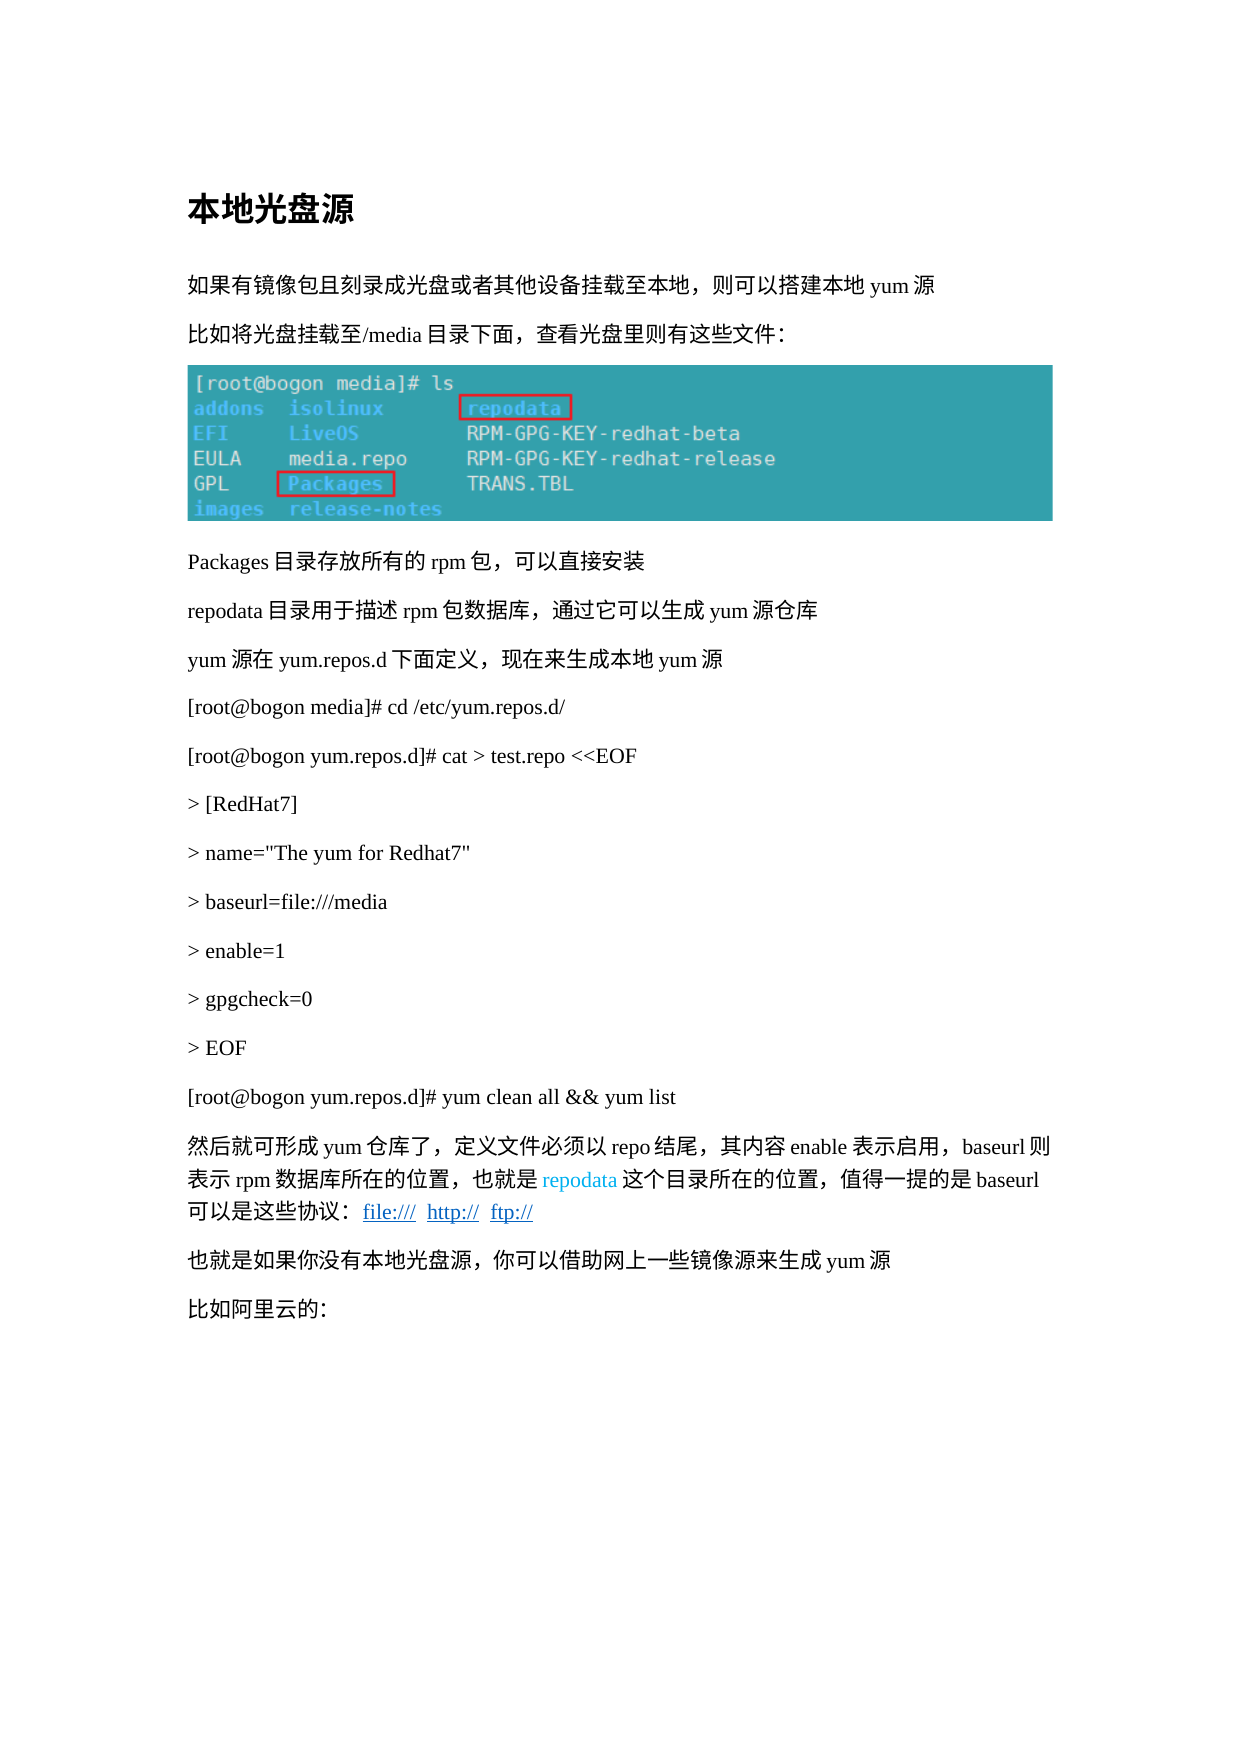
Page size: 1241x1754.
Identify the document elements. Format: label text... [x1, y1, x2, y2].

text Packages目录存放所有的rpm包，可以直接安装 [187, 544, 1053, 576]
text 比如阿里云的： [187, 1291, 1053, 1324]
text > name="The yum for Redhat7" [187, 836, 1053, 869]
text [root@bogon yum.repos.d]# cat > test.repo <<EOF [187, 739, 1053, 771]
text 然后就可形成yum仓库了，定义文件必须以repo结尾，其内容enable 表示启用，baseurl则表示rpm数据库所在的位置，也就是repodata这个目录所在的位置，值得一提的是baseurl可以是这些协议：file:/// http:// ftp:// [187, 1129, 1053, 1226]
picture [187, 365, 1053, 521]
text > enable=1 [187, 934, 1053, 966]
text > baseurl=file:///media [187, 885, 1053, 918]
text > gpgcheck=0 [187, 983, 1053, 1015]
text [root@bogon yum.repos.d]# yum clean all && yum list [187, 1080, 1053, 1113]
text > [RedHat7] [187, 788, 1053, 820]
text 如果有镜像包且刻录成光盘或者其他设备挂载至本地，则可以搭建本地yum源 [187, 268, 1053, 300]
text > EOF [187, 1031, 1053, 1064]
text yum源在yum.repos.d下面定义，现在来生成本地yum源 [187, 641, 1053, 674]
text repodata目录用于描述rpm包数据库，通过它可以生成yum源仓库 [187, 593, 1053, 625]
text 也就是如果你没有本地光盘源，你可以借助网上一些镜像源来生成yum源 [187, 1243, 1053, 1275]
text 比如将光盘挂载至/media目录下面，查看光盘里则有这些文件： [187, 316, 1053, 349]
text [root@bogon media]# cd /etc/yum.repos.d/ [187, 690, 1053, 723]
subtitle 本地光盘源 [187, 174, 1053, 239]
